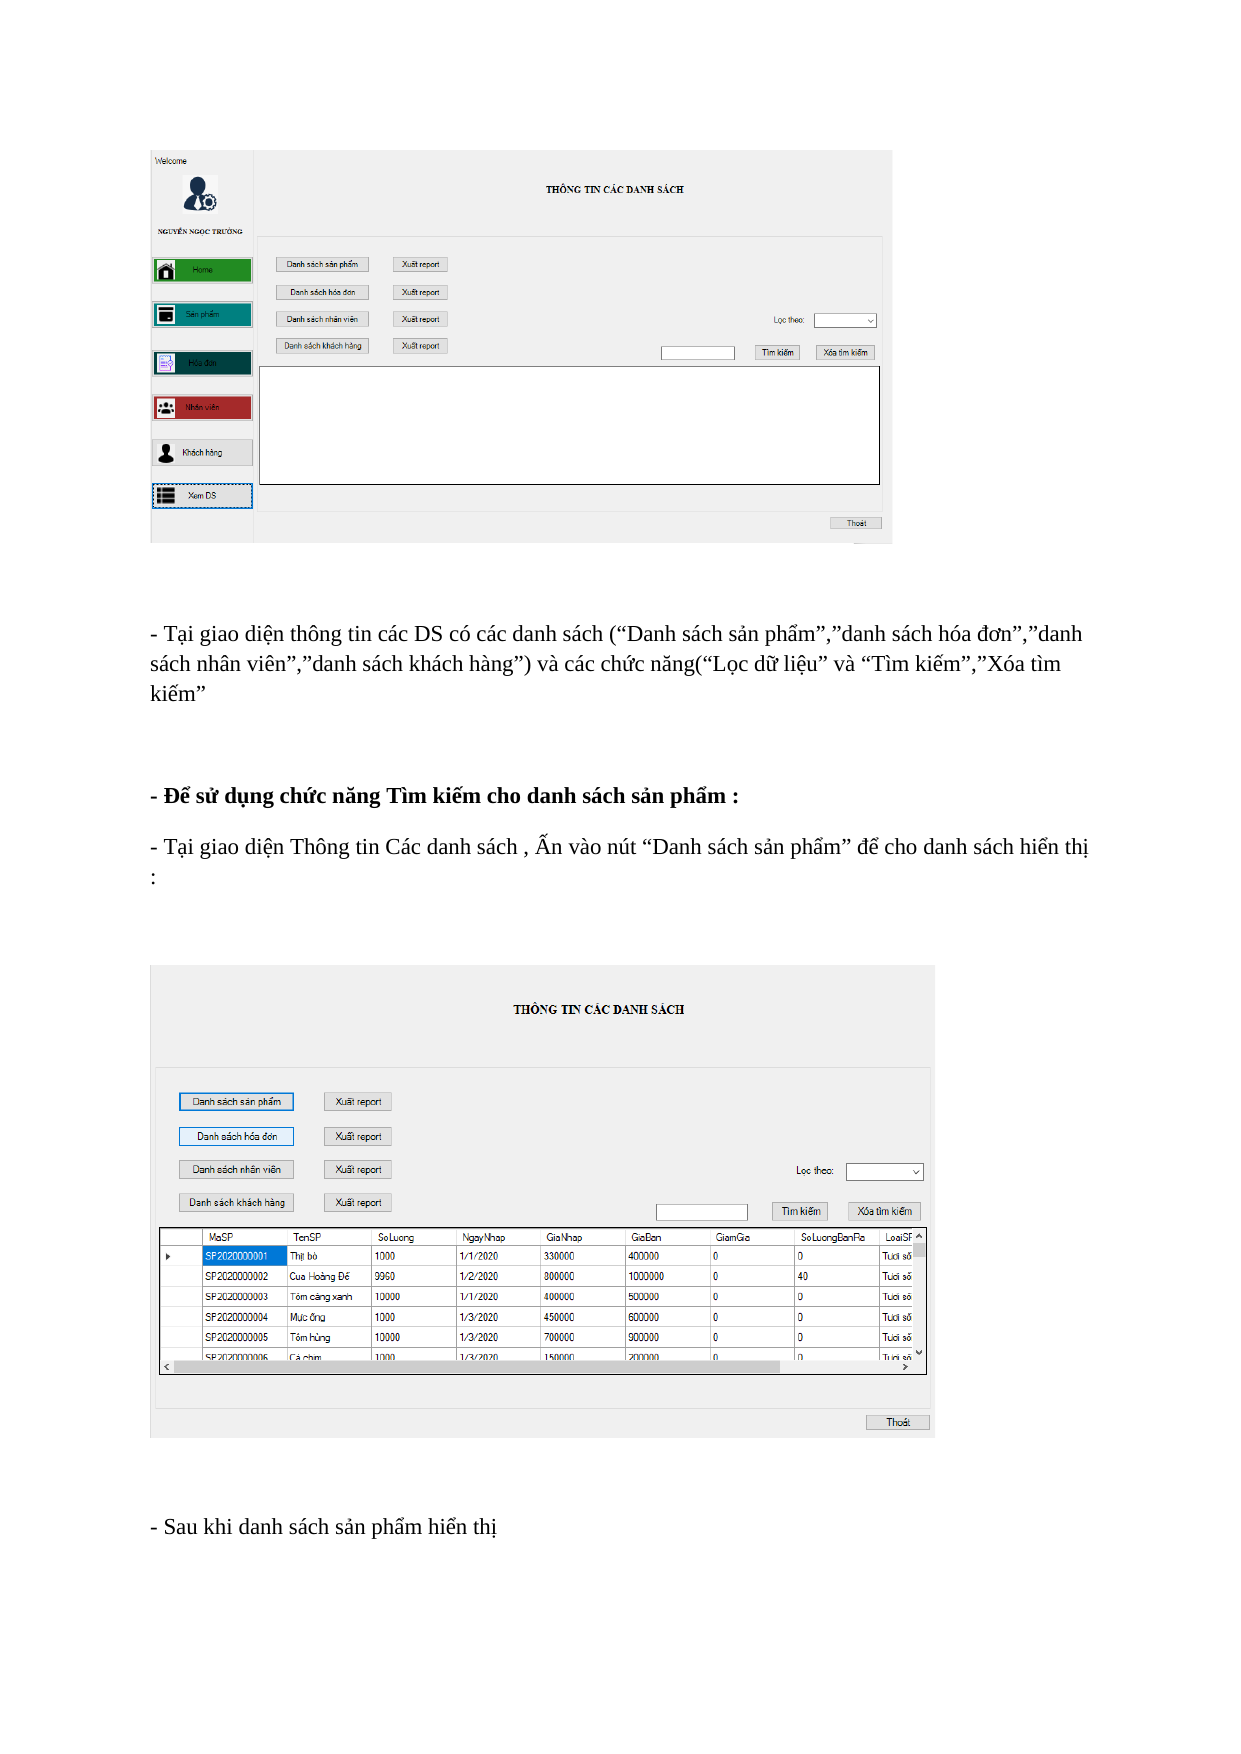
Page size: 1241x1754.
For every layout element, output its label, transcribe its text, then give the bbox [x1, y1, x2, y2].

picture [150, 965, 936, 1438]
text - Để sử dụng chức năng Tìm kiếm cho danh sách sản phẩm : [150, 782, 1090, 808]
text - Sau khi danh sách sản phẩm hiển thị [150, 1513, 1090, 1539]
text - Tại giao diện Thông tin Các danh sách , Ấn vào nút “Danh sách sản phẩm” để cho danh sách hiển thị : [150, 833, 1090, 890]
picture [150, 150, 893, 544]
text - Tại giao diện thông tin các DS có các danh sách (“Danh sách sản phẩm”,”danh sách hóa đơn”,”danh sách nhân viên”,”danh sách khách hàng”) và các chức năng(“Lọc dữ liệu” và “Tìm kiếm”,”Xóa tìm kiếm” [150, 620, 1090, 706]
